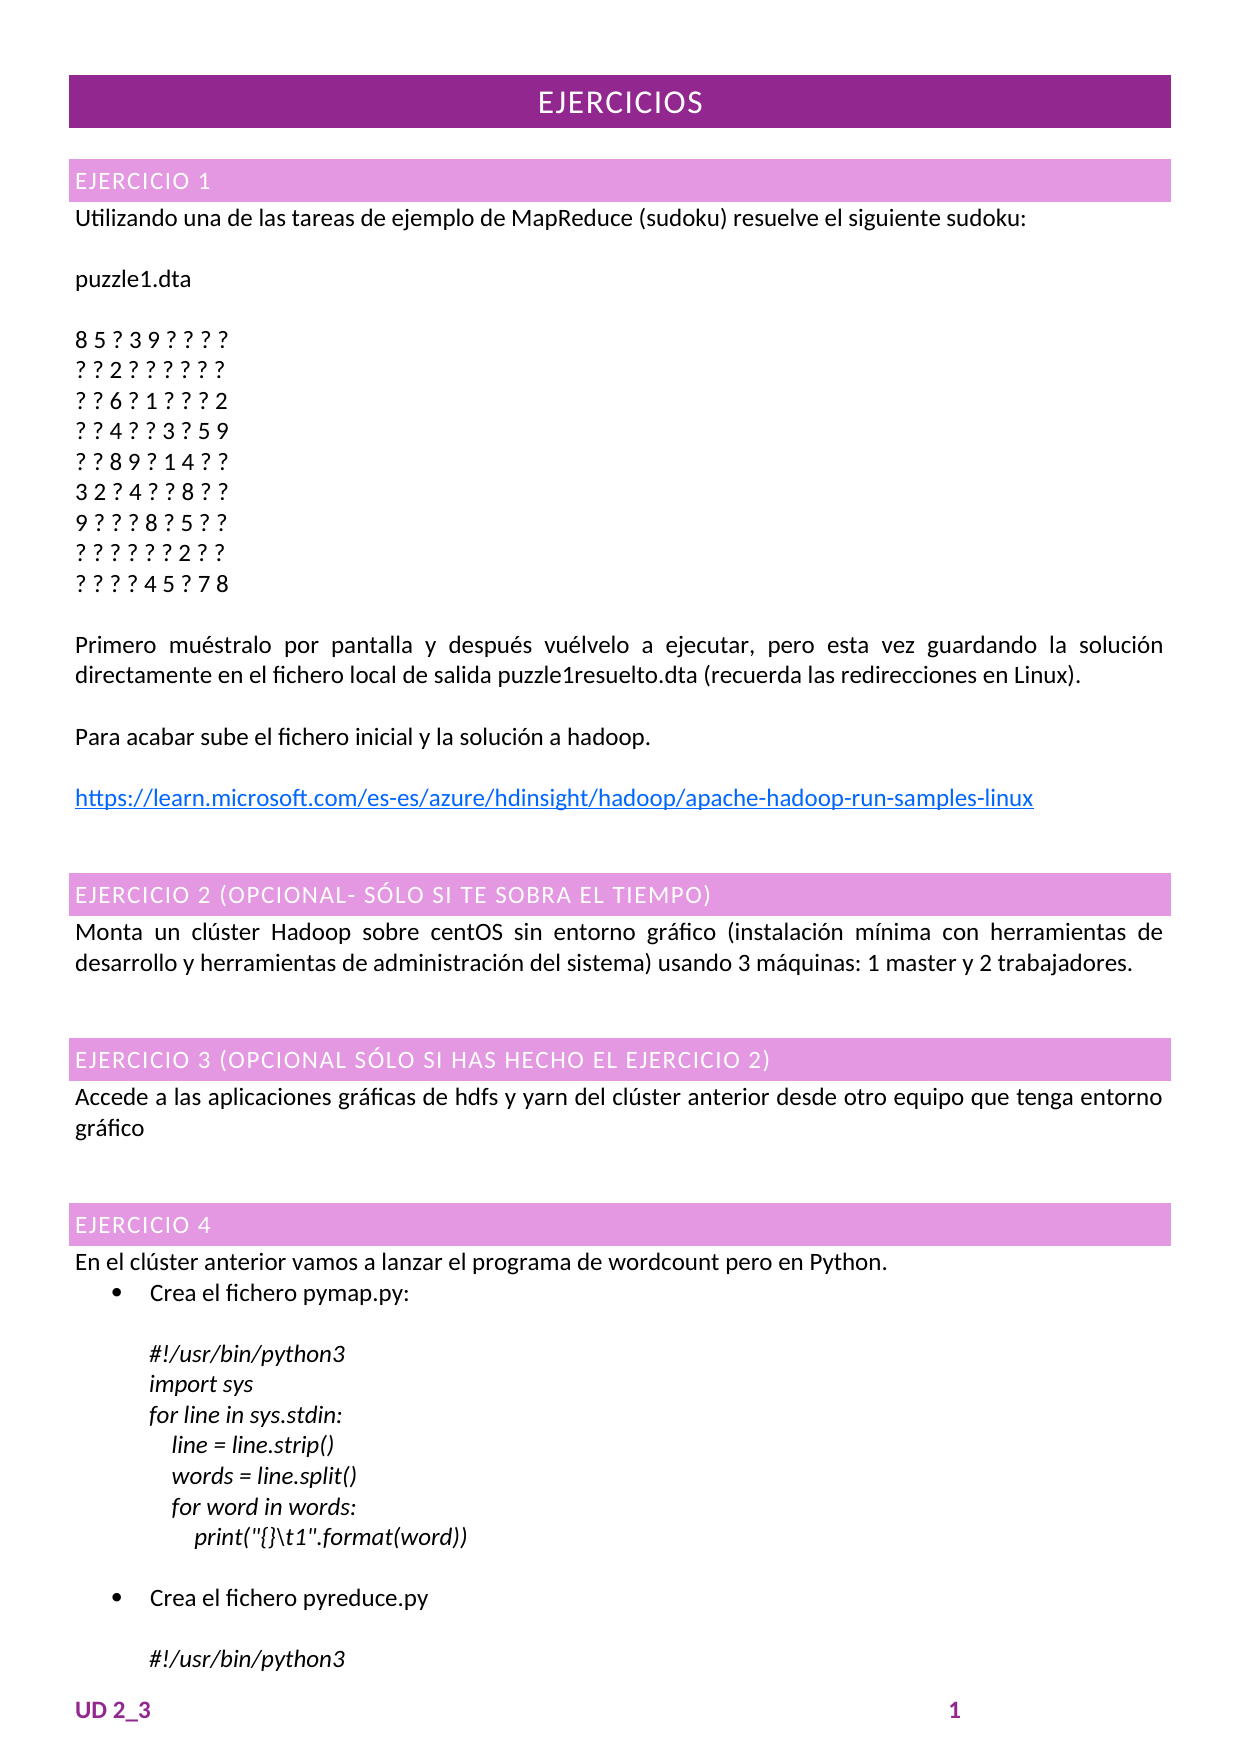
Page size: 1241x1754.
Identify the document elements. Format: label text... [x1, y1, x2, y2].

text ? ? ? ? ? ? 2 ? ? [75, 537, 1165, 568]
text 8 5 ? 3 9 ? ? ? ? [75, 324, 1165, 354]
text ? ? 4 ? ? 3 ? 5 9 [75, 415, 1165, 446]
text https://learn.microsoft.com/es-es/azure/hdinsight/hadoop/apache-hadoop-run-samples-linux [75, 782, 1165, 812]
text Accede a las aplicaciones gráficas de hdfs y yarn del clúster anterior desde otro equipo que tenga entorno gráfico [75, 1081, 1165, 1142]
subtitle EJERCICIO 4 [75, 1210, 1165, 1240]
subtitle EJERCICIOS [75, 81, 1165, 122]
text ? ? 2 ? ? ? ? ? ? [75, 354, 1165, 385]
text print("{}\t1".format(word)) [149, 1521, 1165, 1552]
text ? ? ? ? 4 5 ? 7 8 [75, 568, 1165, 598]
text Primero muéstralo por pantalla y después vuélvelo a ejecutar, pero esta vez guardando la solución directamente en el fichero local de salida puzzle1resuelto.dta (recuerda las redirecciones en Linux). [75, 629, 1165, 690]
subtitle EJERCICIO 2 (opcional- sólo si te sobra el tiempo) [75, 880, 1165, 910]
subtitle EJERCICIO 1 [75, 165, 1165, 196]
text import sys [149, 1368, 1165, 1399]
list Crea el fichero pymap.py: [112, 1277, 1165, 1307]
text for line in sys.stdin: [149, 1399, 1165, 1429]
text Monta un clúster Hadoop sobre centOS sin entorno gráfico (instalación mínima con herramientas de desarrollo y herramientas de administración del sistema) usando 3 máquinas: 1 master y 2 trabajadores. [75, 916, 1165, 977]
text Utilizando una de las tareas de ejemplo de MapReduce (sudoku) resuelve el siguiente sudoku: [75, 202, 1165, 232]
text line = line.strip() [149, 1429, 1165, 1460]
text #!/usr/bin/python3 [149, 1338, 1165, 1368]
text #!/usr/bin/python3 [149, 1643, 1165, 1674]
text puzzle1.dta [75, 263, 1165, 293]
text 3 2 ? 4 ? ? 8 ? ? [75, 476, 1165, 507]
subtitle EJERCICIO 3 (opcional sólo si has hecho el ejercicio 2) [75, 1045, 1165, 1075]
text words = line.split() [149, 1460, 1165, 1491]
text Para acabar sube el fichero inicial y la solución a hadoop. [75, 721, 1165, 751]
text 9 ? ? ? 8 ? 5 ? ? [75, 507, 1165, 537]
text En el clúster anterior vamos a lanzar el programa de wordcount pero en Python. [75, 1246, 1165, 1277]
text for word in words: [149, 1491, 1165, 1521]
list Crea el fichero pyreduce.py [112, 1582, 1165, 1613]
text ? ? 6 ? 1 ? ? ? 2 [75, 385, 1165, 415]
text ? ? 8 9 ? 1 4 ? ? [75, 446, 1165, 476]
